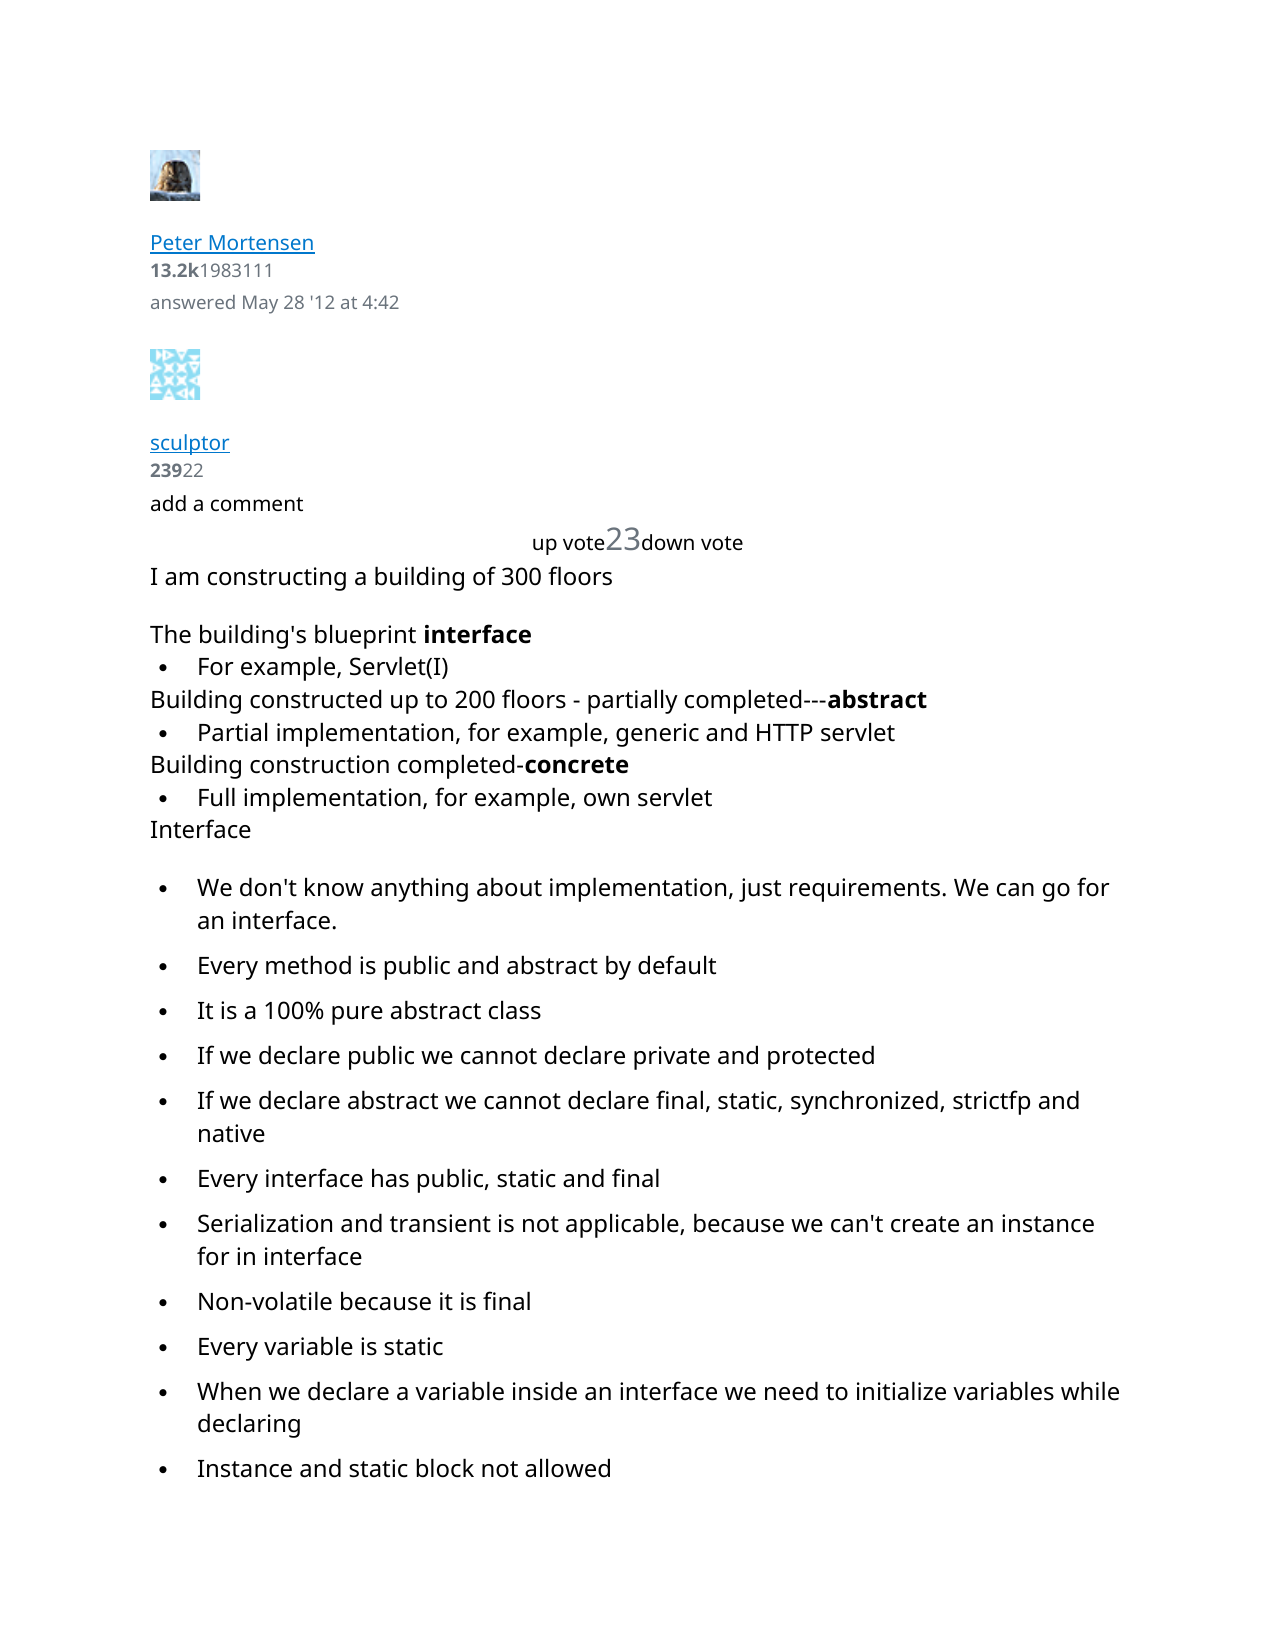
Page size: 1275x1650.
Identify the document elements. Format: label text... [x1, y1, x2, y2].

list Every interface has public, static and final [159, 1162, 1125, 1194]
text Peter Mortensen [150, 228, 1125, 257]
text Building constructed up to 200 floors - partially completed---abstract [150, 683, 1125, 715]
text 23922 [150, 456, 1125, 483]
text 13.2k1983111 [150, 257, 1125, 283]
list Instance and static block not allowed [159, 1452, 1125, 1485]
list For example, Servlet(I) [159, 650, 1125, 683]
list Partial implementation, for example, generic and HTTP servlet [159, 715, 1125, 748]
text sculptor [150, 428, 1125, 456]
text Building construction completed-concrete [150, 748, 1125, 781]
text add a comment [150, 489, 1125, 517]
list Non-volatile because it is final [159, 1284, 1125, 1317]
list It is a 100% pure abstract class [159, 994, 1125, 1026]
list Every method is public and abstract by default [159, 948, 1125, 981]
text The building's blueprint interface [150, 618, 1125, 650]
list When we declare a variable inside an interface we need to initialize variables while declaring [159, 1374, 1125, 1440]
text Interface [150, 813, 1125, 846]
picture [150, 150, 201, 201]
text answered May 28 '12 at 4:42 [150, 289, 1125, 315]
list If we declare public we cannot declare private and protected [159, 1039, 1125, 1071]
list Serialization and transient is not applicable, because we can't create an instance for in interface [159, 1207, 1125, 1272]
list If we declare abstract we cannot declare final, static, synchronized, strictfp and native [159, 1084, 1125, 1149]
picture [150, 349, 201, 400]
list Full implementation, for example, own servlet [159, 781, 1125, 813]
text I am constructing a building of 300 floors [150, 560, 1125, 593]
text up vote23down vote [150, 517, 1125, 560]
list Every variable is static [159, 1329, 1125, 1362]
list We don't know anything about implementation, just requirements. We can go for an interface. [159, 871, 1125, 936]
